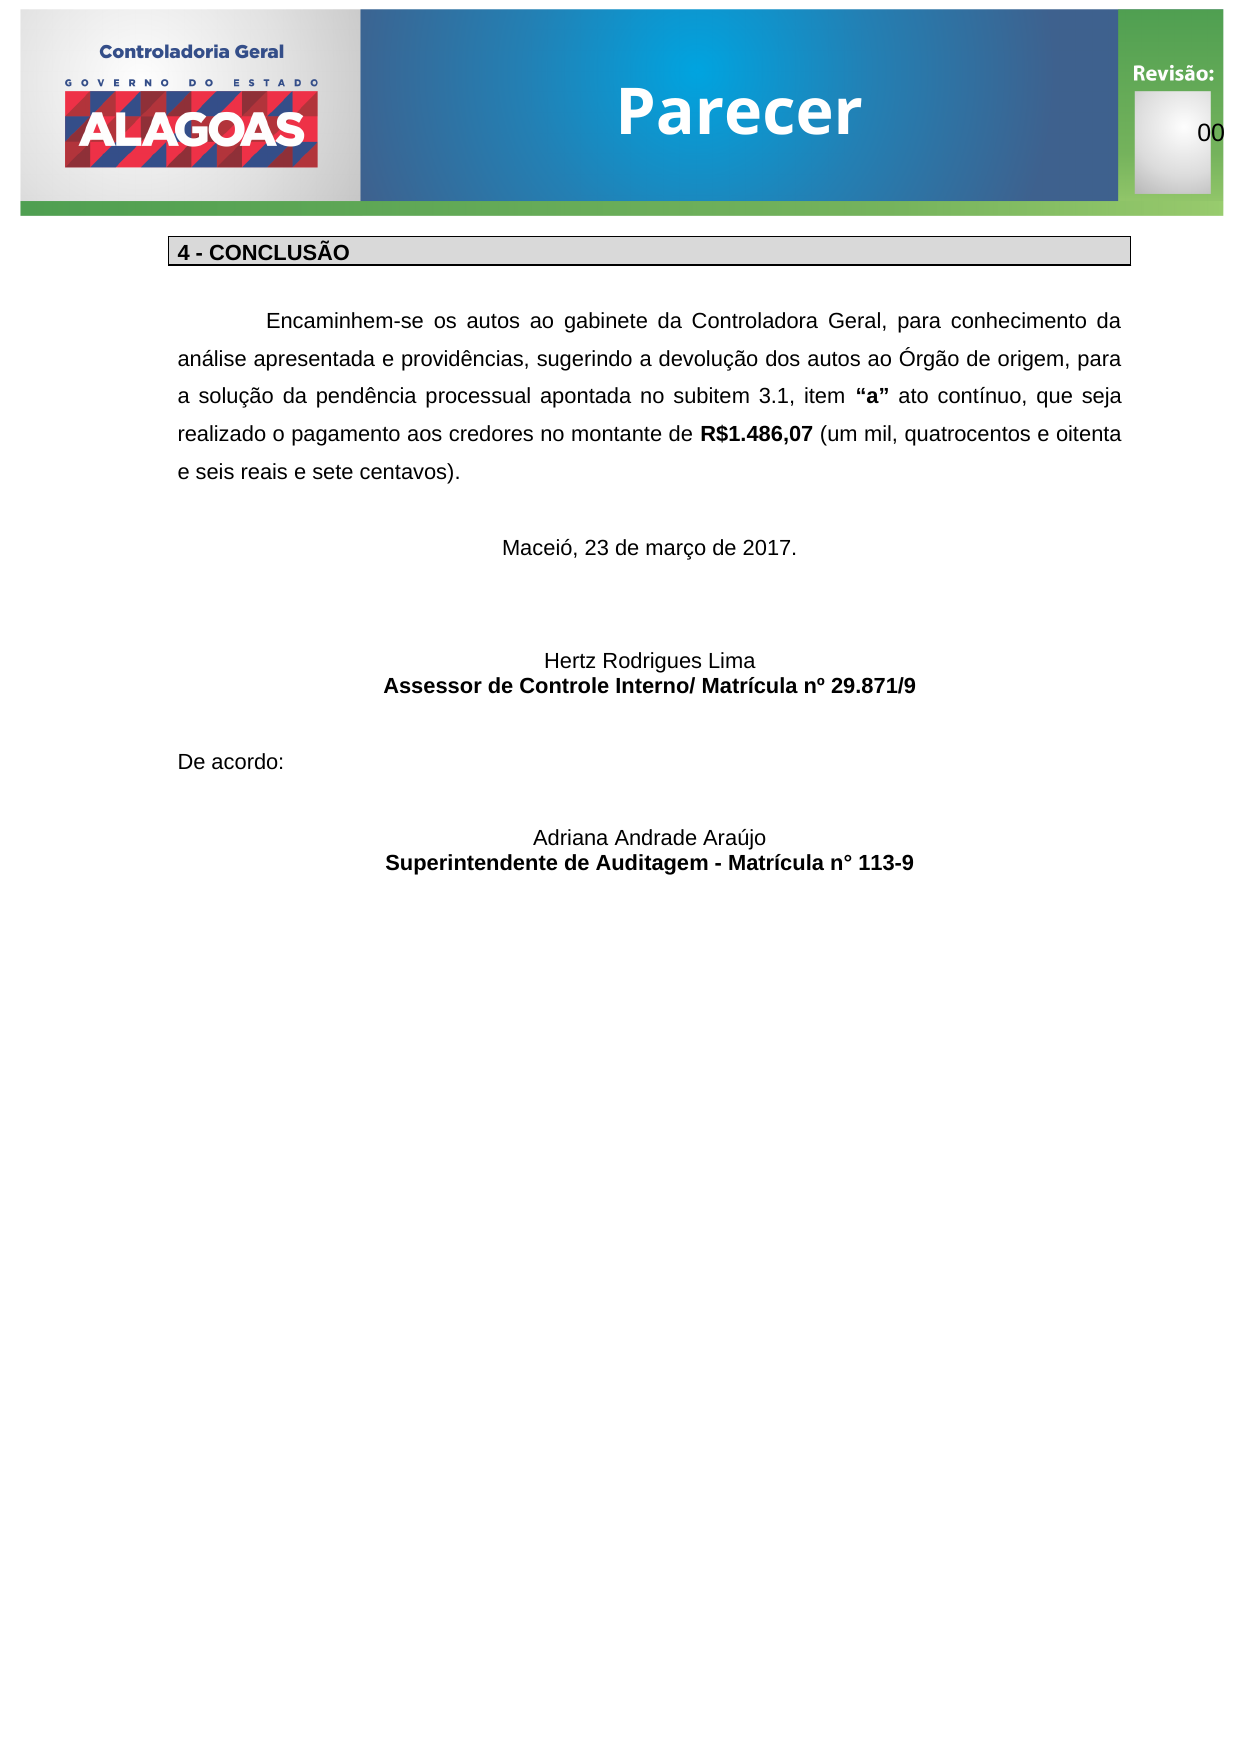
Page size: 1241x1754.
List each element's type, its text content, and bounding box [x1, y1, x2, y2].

text Adriana Andrade Araújo [177, 824, 1122, 849]
text Maceió, 23 de março de 2017. [177, 534, 1122, 560]
text Assessor de Controle Interno/ Matrícula nº 29.871/9 [177, 673, 1122, 698]
text Encaminhem-se os autos ao gabinete da Controladora Geral, para conhecimento da análise apresentada e providências, sugerindo a devolução dos autos ao Órgão de origem, para a solução da pendência processual apontada no subitem 3.1, item “a” ato contínuo, que seja realizado o pagamento aos credores no montante de R$1.486,07 (um mil, quatrocentos e oitenta e seis reais e sete centavos). [177, 308, 1122, 484]
text 4 - CONCLUSÃO [169, 237, 1130, 264]
text De acordo: [177, 749, 1122, 774]
text Hertz Rodrigues Lima [177, 648, 1122, 673]
picture [20, 9, 1224, 216]
picture [1214, 125, 1222, 139]
text Superintendente de Auditagem - Matrícula n° 113-9 [177, 849, 1122, 875]
